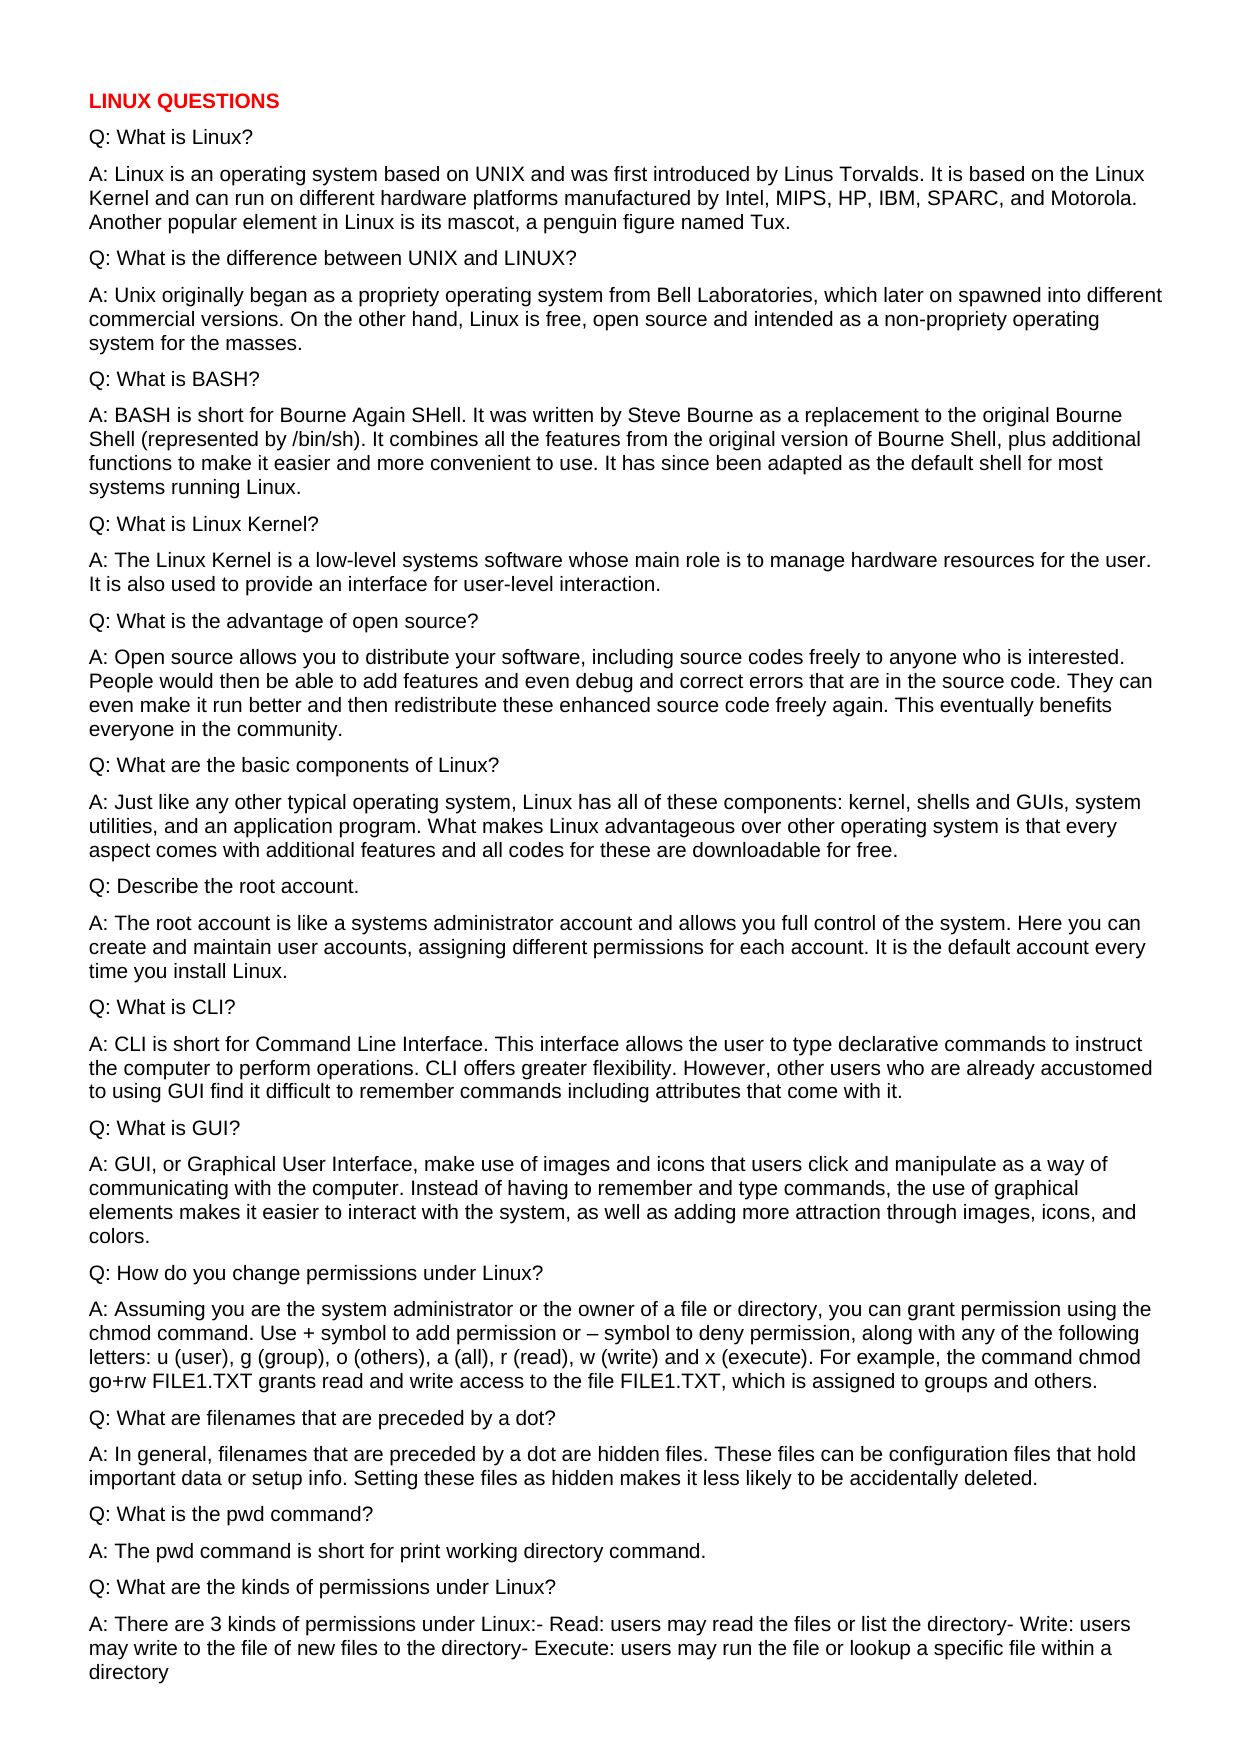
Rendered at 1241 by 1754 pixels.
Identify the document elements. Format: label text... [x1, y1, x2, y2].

text Q: What is CLI? [89, 995, 1167, 1019]
text A: The pwd command is short for print working directory command. [89, 1539, 1167, 1563]
text Q: What is Linux? [89, 125, 1167, 149]
text Q: What is BASH? [89, 367, 1167, 391]
text Q: Describe the root account. [89, 874, 1167, 898]
text Q: What is GUI? [89, 1116, 1167, 1140]
text A: Linux is an operating system based on UNIX and was first introduced by Linus Torvalds. It is based on the Linux Kernel and can run on different hardware platforms manufactured by Intel, MIPS, HP, IBM, SPARC, and Motorola. Another popular element in Linux is its mascot, a penguin figure named Tux. [89, 162, 1167, 233]
text Q: What are the kinds of permissions under Linux? [89, 1575, 1167, 1599]
text A: There are 3 kinds of permissions under Linux:- Read: users may read the files or list the directory- Write: users may write to the file of new files to the directory- Execute: users may run the file or lookup a specific file within a directory [89, 1612, 1167, 1683]
text A: In general, filenames that are preceded by a dot are hidden files. These files can be configuration files that hold important data or setup info. Setting these files as hidden makes it less likely to be accidentally deleted. [89, 1442, 1167, 1490]
text Q: What are filenames that are preceded by a dot? [89, 1405, 1167, 1429]
text A: BASH is short for Bourne Again SHell. It was written by Steve Bourne as a replacement to the original Bourne Shell (represented by /bin/sh). It combines all the features from the original version of Bourne Shell, plus additional functions to make it easier and more convenient to use. It has since been adapted as the default shell for most systems running Linux. [89, 403, 1167, 499]
text Q: What is the advantage of open source? [89, 608, 1167, 632]
text A: The root account is like a systems administrator account and allows you full control of the system. Here you can create and maintain user accounts, assigning different permissions for each account. It is the default account every time you install Linux. [89, 911, 1167, 982]
text Q: What is the difference between UNIX and LINUX? [89, 246, 1167, 270]
text A: Just like any other typical operating system, Linux has all of these components: kernel, shells and GUIs, system utilities, and an application program. What makes Linux advantageous over other operating system is that every aspect comes with additional features and all codes for these are downloadable for free. [89, 790, 1167, 862]
text A: Unix originally began as a propriety operating system from Bell Laboratories, which later on spawned into different commercial versions. On the other hand, Linux is free, open source and intended as a non-propriety operating system for the masses. [89, 282, 1167, 354]
text Q: What is Linux Kernel? [89, 512, 1167, 536]
text A: Assuming you are the system administrator or the owner of a file or directory, you can grant permission using the chmod command. Use + symbol to add permission or – symbol to deny permission, along with any of the following letters: u (user), g (group), o (others), a (all), r (read), w (write) and x (execute). For example, the command chmod go+rw FILE1.TXT grants read and write access to the file FILE1.TXT, which is assigned to groups and others. [89, 1297, 1167, 1393]
text Q: How do you change permissions under Linux? [89, 1261, 1167, 1284]
text Q: What is the pwd command? [89, 1502, 1167, 1526]
text Q: What are the basic components of Linux? [89, 753, 1167, 777]
text A: Open source allows you to distribute your software, including source codes freely to anyone who is interested. People would then be able to add features and even debug and correct errors that are in the source code. They can even make it run better and then redistribute these enhanced source code freely again. This eventually benefits everyone in the community. [89, 645, 1167, 741]
text A: CLI is short for Command Line Interface. This interface allows the user to type declarative commands to instruct the computer to perform operations. CLI offers greater flexibility. However, other users who are already accustomed to using GUI find it difficult to remember commands including attributes that come with it. [89, 1031, 1167, 1103]
text LINUX QUESTIONS [89, 89, 1167, 113]
text A: The Linux Kernel is a low-level systems software whose main role is to manage hardware resources for the user. It is also used to provide an interface for user-level interaction. [89, 548, 1167, 596]
text A: GUI, or Graphical User Interface, make use of images and icons that users click and manipulate as a way of communicating with the computer. Instead of having to remember and type commands, the use of graphical elements makes it easier to interact with the system, as well as adding more attraction through images, icons, and colors. [89, 1152, 1167, 1248]
